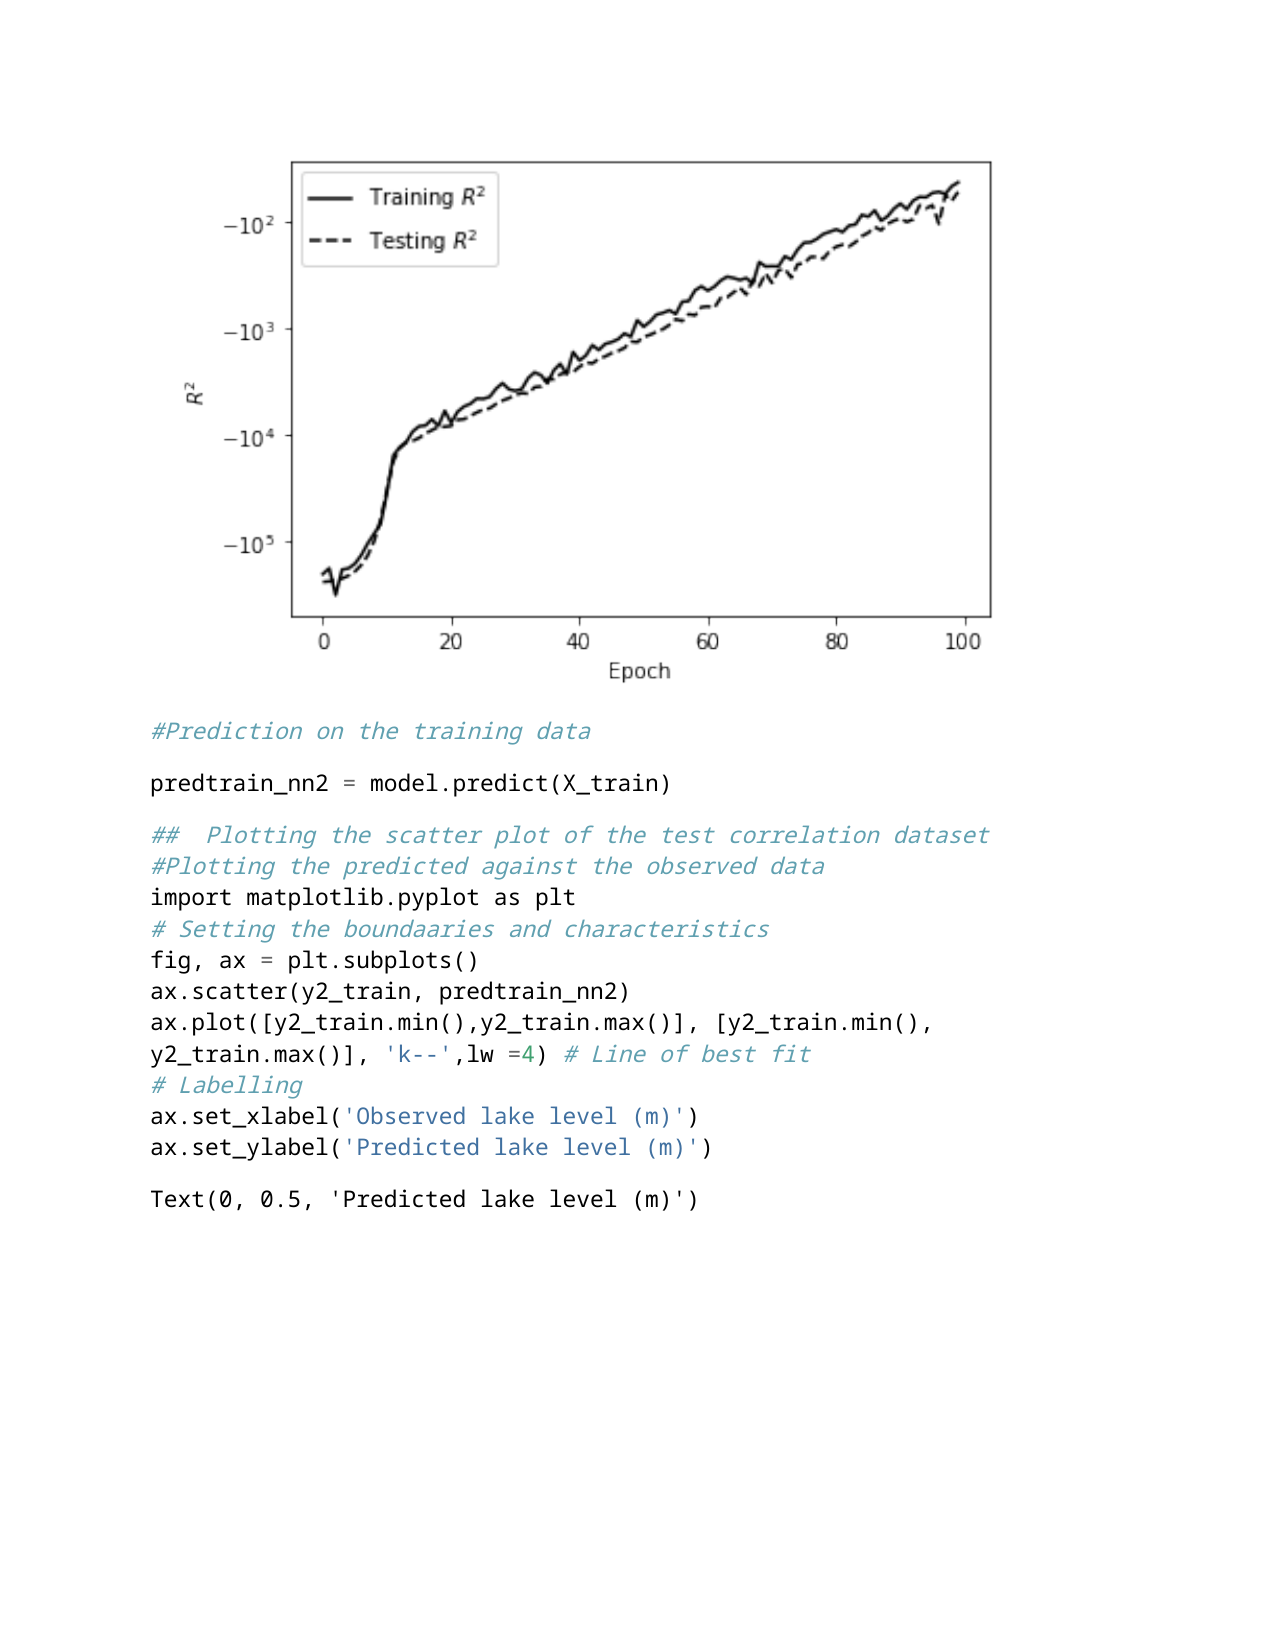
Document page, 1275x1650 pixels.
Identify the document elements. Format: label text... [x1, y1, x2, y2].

text Text(0, 0.5, 'Predicted lake level (m)') [150, 1183, 1125, 1214]
text ## Plotting the scatter plot of the test correlation dataset #Plotting the predicted against the observed data import matplotlib.pyplot as plt # Setting the boundaaries and characteristics fig, ax = plt.subplots() ax.scatter(y2_train, predtrain_nn2) ax.plot([y2_train.min(),y2_train.max()], [y2_train.min(), y2_train.max()], 'k--',lw =4) # Line of best fit # Labelling ax.set_xlabel('Observed lake level (m)') ax.set_ylabel('Predicted lake level (m)') [150, 819, 1125, 1162]
picture [168, 150, 1005, 696]
text predtrain_nn2 = model.predict(X_train) [150, 767, 1125, 798]
text #Prediction on the training data [150, 714, 1125, 746]
